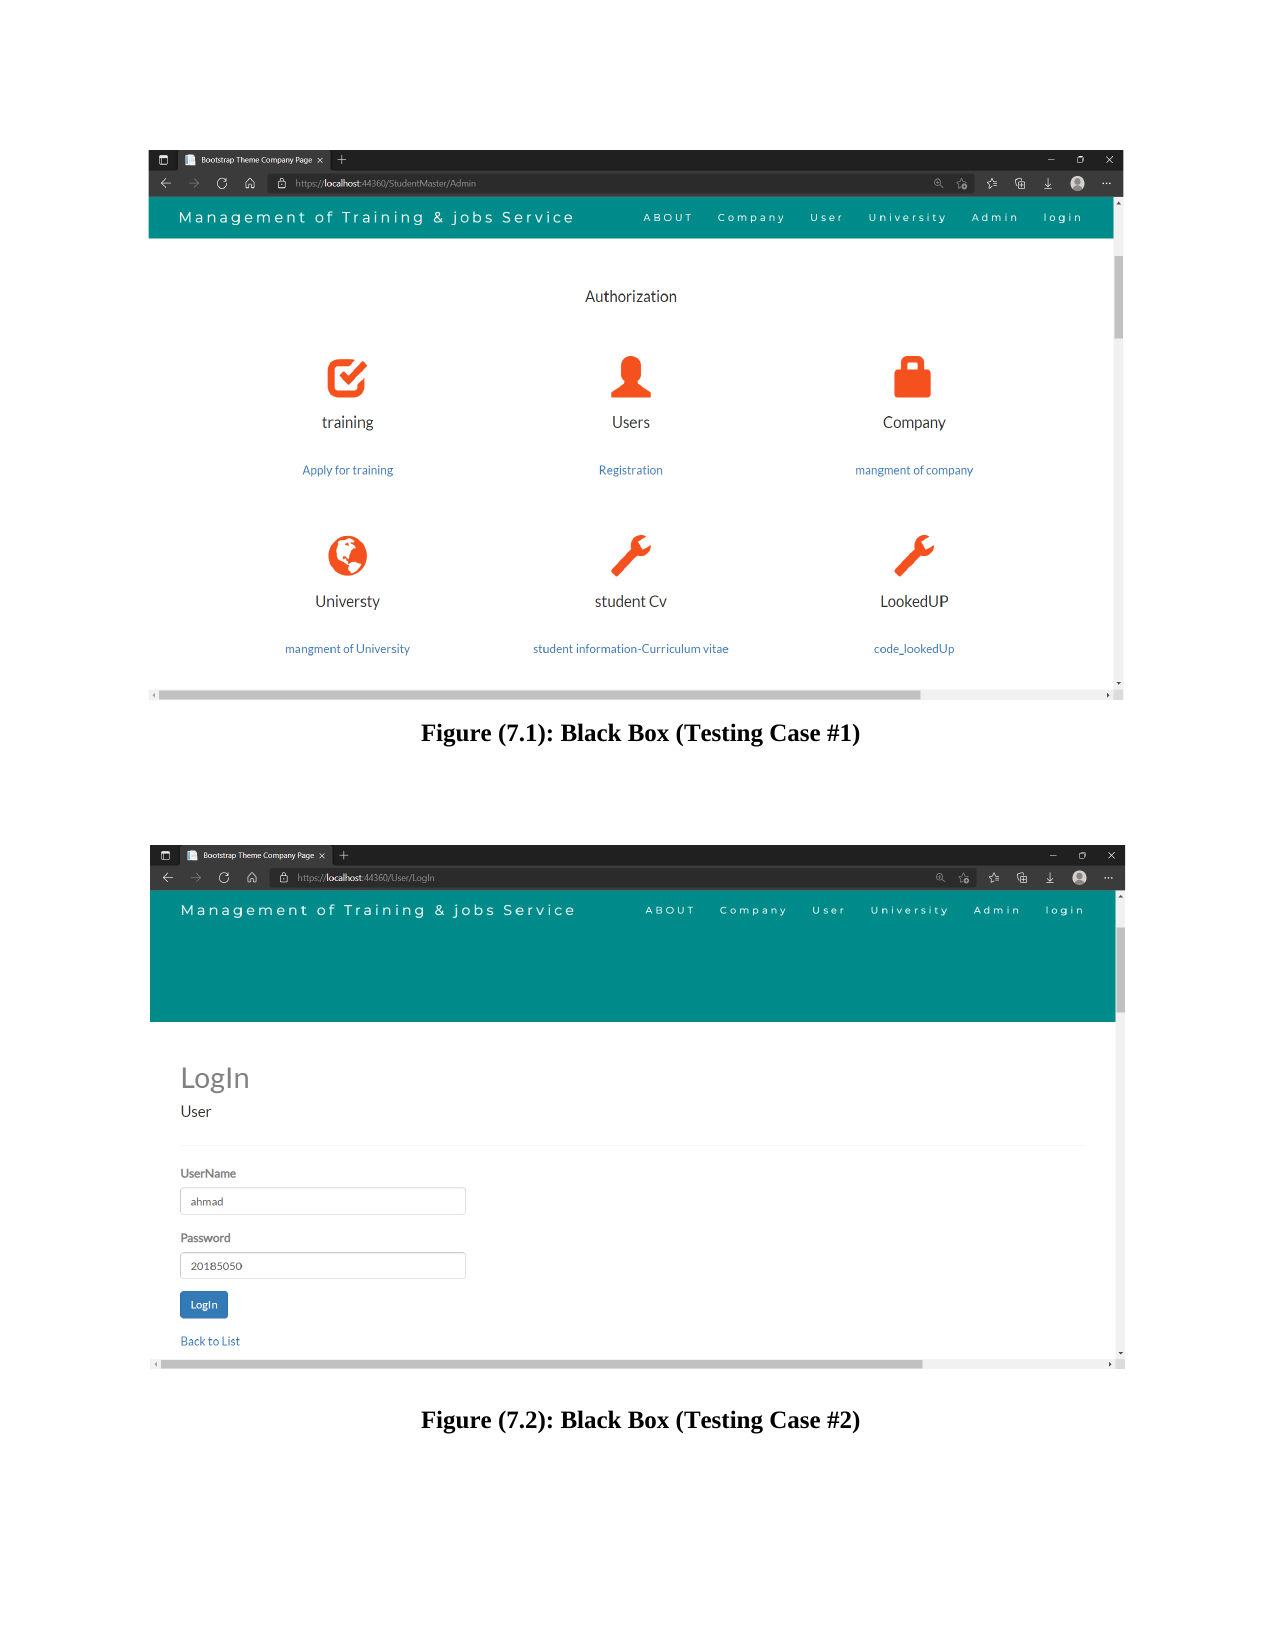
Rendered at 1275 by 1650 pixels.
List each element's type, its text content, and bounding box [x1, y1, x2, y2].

subtitle Figure (7.2): Black Box (Testing Case #2) [421, 1406, 1127, 1434]
picture [148, 150, 1124, 700]
subtitle Figure (7.1): Black Box (Testing Case #1) [421, 718, 1127, 746]
picture [150, 845, 1125, 1369]
